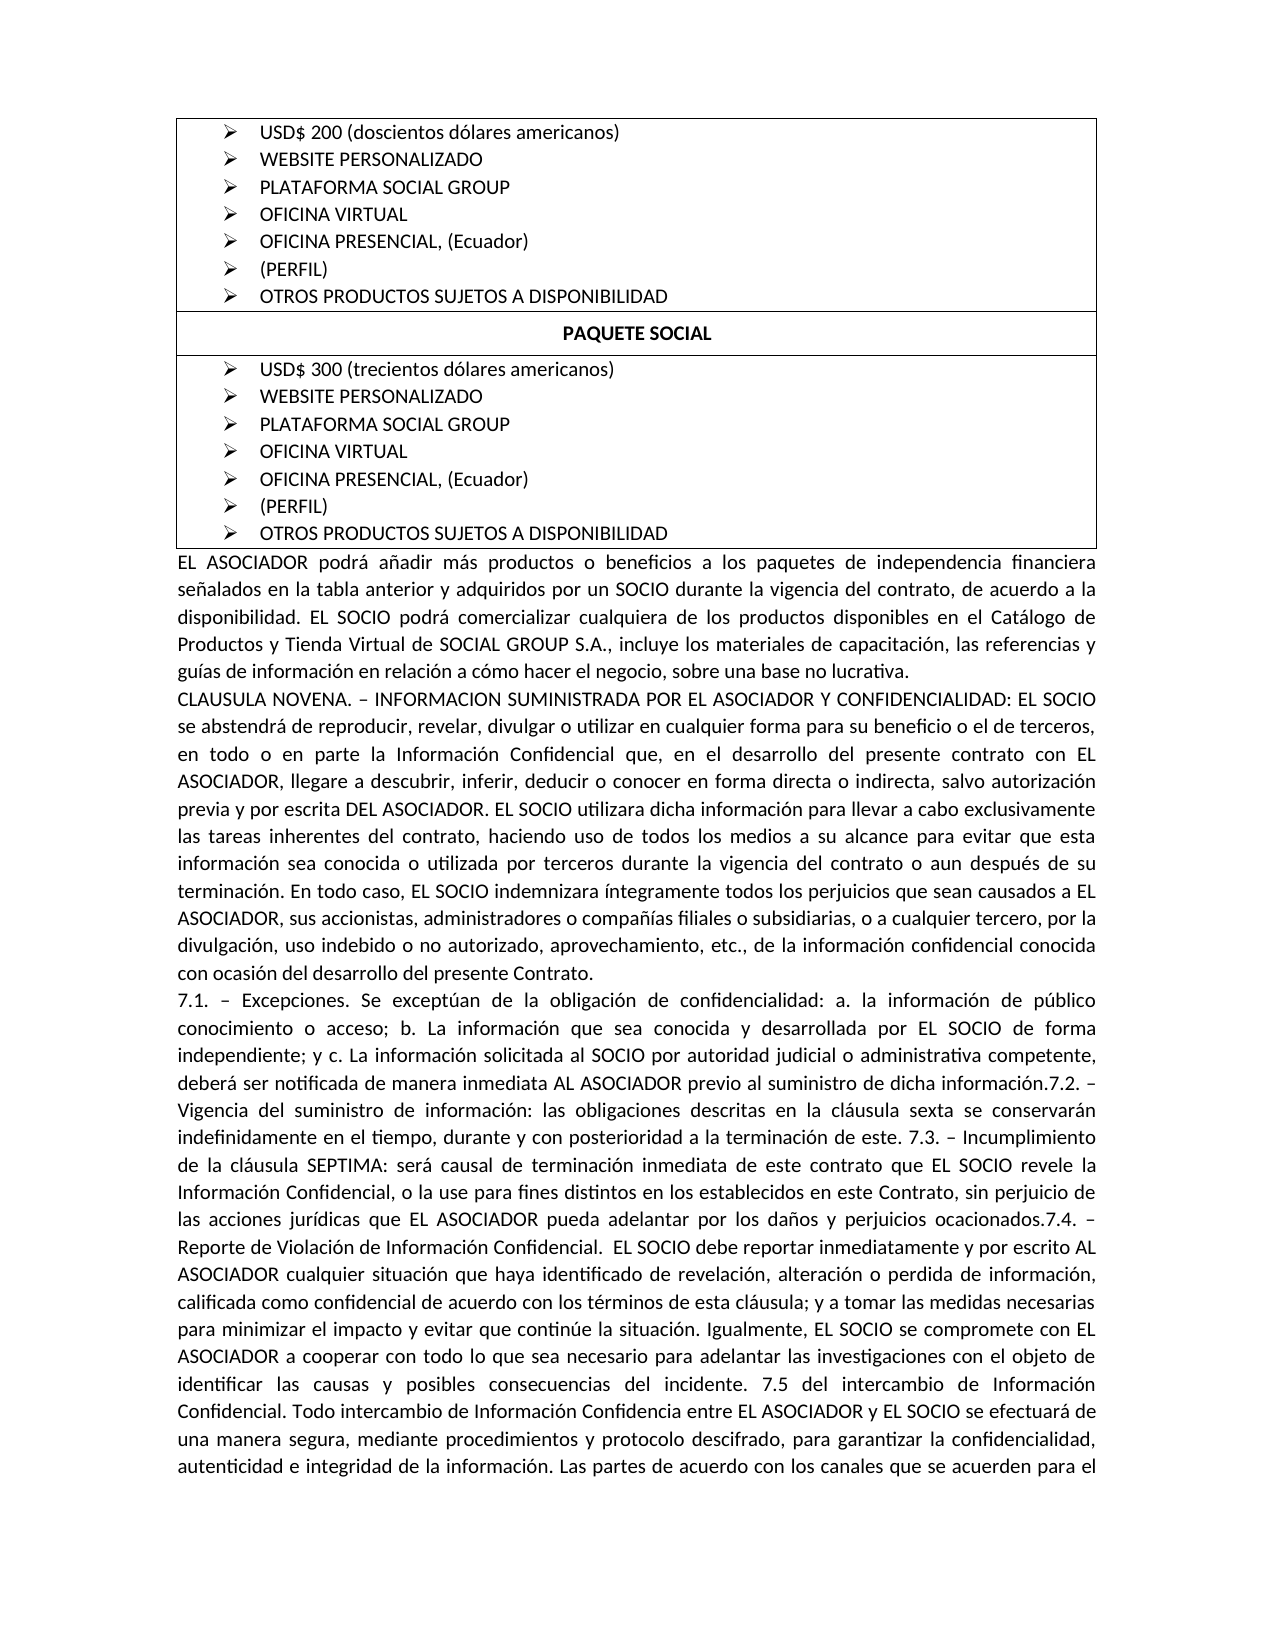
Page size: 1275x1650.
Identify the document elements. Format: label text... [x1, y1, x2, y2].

text EL ASOCIADOR podrá añadir más productos o beneficios a los paquetes de independencia financiera señalados en la tabla anterior y adquiridos por un SOCIO durante la vigencia del contrato, de acuerdo a la disponibilidad. EL SOCIO podrá comercializar cualquiera de los productos disponibles en el Catálogo de Productos y Tienda Virtual de SOCIAL GROUP S.A., incluye los materiales de capacitación, las referencias y guías de información en relación a cómo hacer el negocio, sobre una base no lucrativa. [177, 549, 1098, 684]
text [177, 987, 1098, 1479]
table_cell USD$ 200 (doscientos dólares americanos) WEBSITE PERSONALIZADO PLATAFORMA SOCIAL GROUP OFICINA VIRTUAL OFICINA PRESENCIAL, (Ecuador) (PERFIL) OTROS PRODUCTOS SUJETOS A DISPONIBILIDAD [177, 119, 1096, 311]
text CLAUSULA NOVENA. – INFORMACION SUMINISTRADA POR EL ASOCIADOR Y CONFIDENCIALIDAD: EL SOCIO se abstendrá de reproducir, revelar, divulgar o utilizar en cualquier forma para su beneficio o el de terceros, en todo o en parte la Información Confidencial que, en el desarrollo del presente contrato con EL ASOCIADOR, llegare a descubrir, inferir, deducir o conocer en forma directa o indirecta, salvo autorización previa y por escrita DEL ASOCIADOR. EL SOCIO utilizara dicha información para llevar a cabo exclusivamente las tareas inherentes del contrato, haciendo uso de todos los medios a su alcance para evitar que esta información sea conocida o utilizada por terceros durante la vigencia del contrato o aun después de su terminación. En todo caso, EL SOCIO indemnizara íntegramente todos los perjuicios que sean causados a EL ASOCIADOR, sus accionistas, administradores o compañías filiales o subsidiarias, o a cualquier tercero, por la divulgación, uso indebido o no autorizado, aprovechamiento, etc., de la información confidencial conocida con ocasión del desarrollo del presente Contrato. [177, 686, 1098, 986]
table_cell PAQUETE SOCIAL [177, 312, 1096, 355]
table_cell USD$ 300 (trecientos dólares americanos) WEBSITE PERSONALIZADO PLATAFORMA SOCIAL GROUP OFICINA VIRTUAL OFICINA PRESENCIAL, (Ecuador) (PERFIL) OTROS PRODUCTOS SUJETOS A DISPONIBILIDAD [177, 356, 1096, 548]
